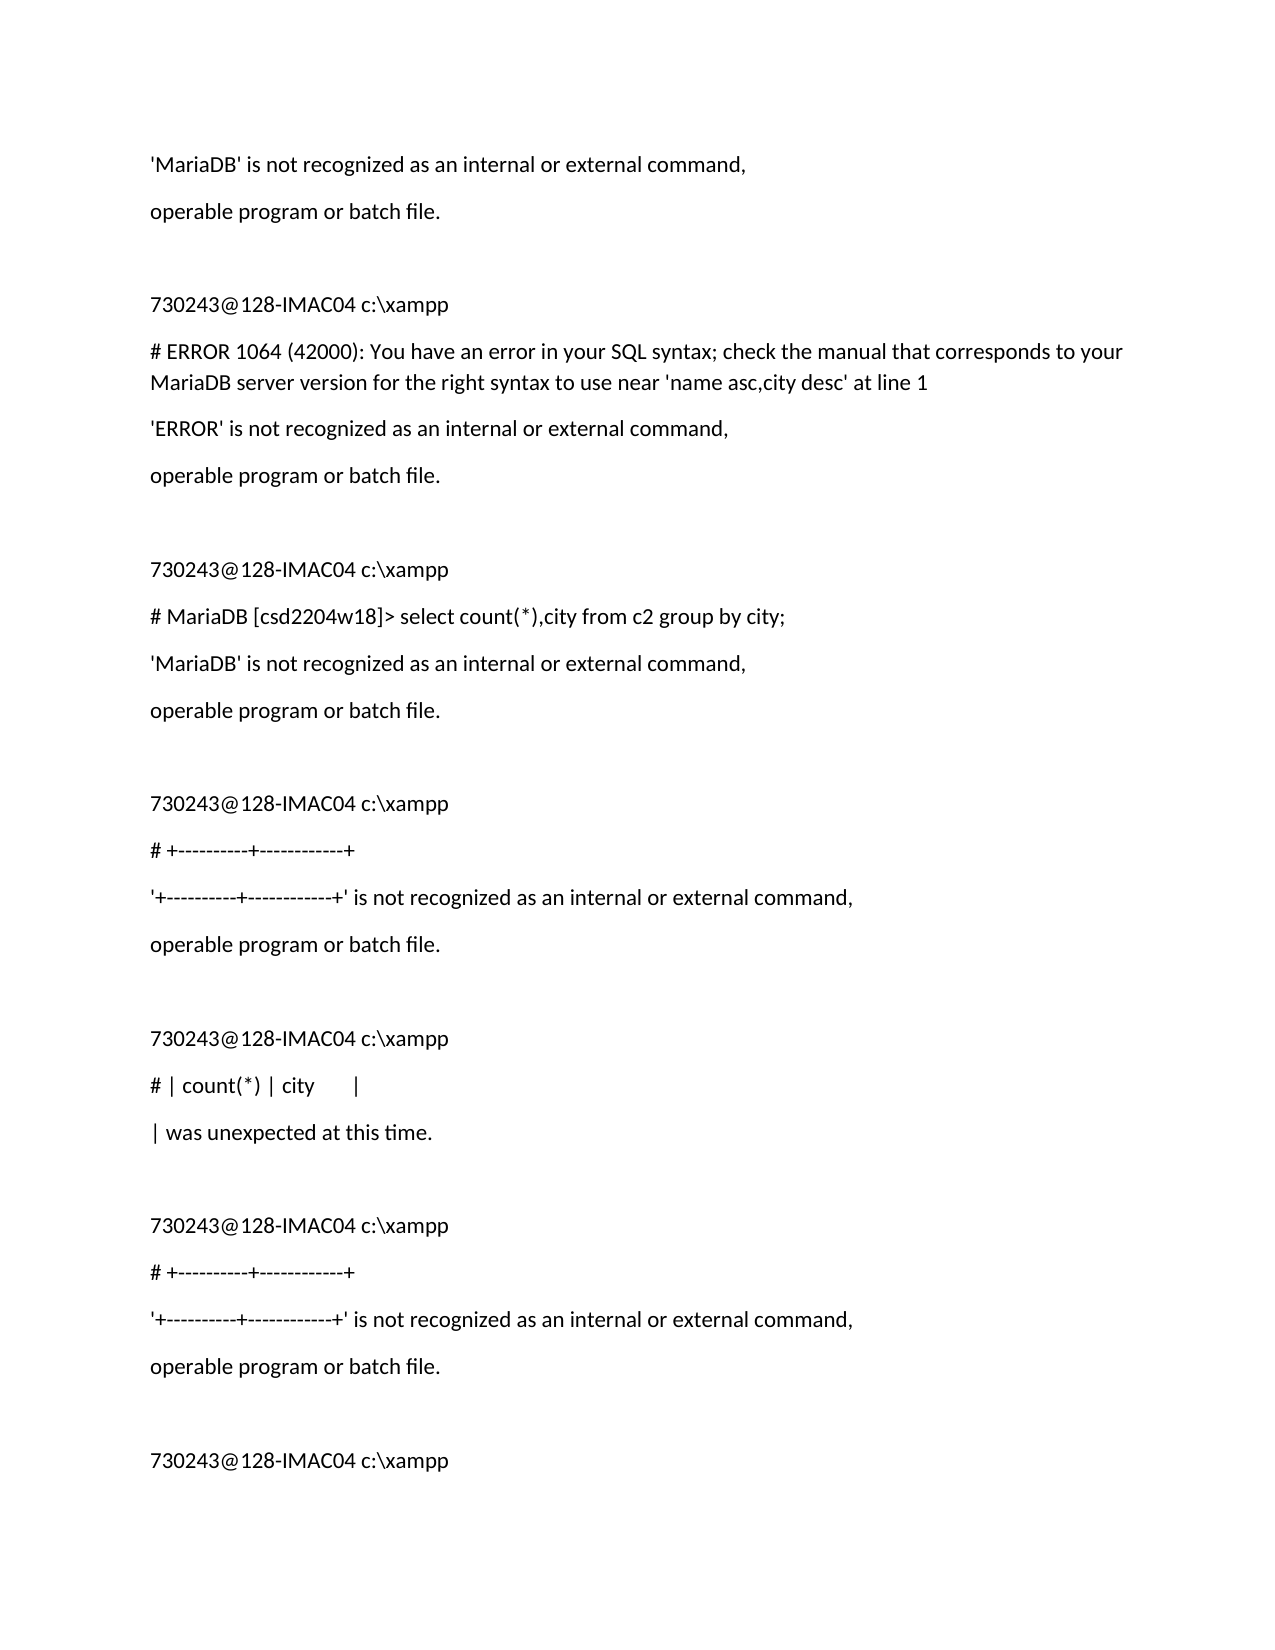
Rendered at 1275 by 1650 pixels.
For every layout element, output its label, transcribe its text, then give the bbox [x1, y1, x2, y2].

text operable program or batch file. [150, 461, 1125, 489]
text # +----------+------------+ [150, 1258, 1125, 1286]
text 730243@128-IMAC04 c:\xampp [150, 555, 1125, 583]
text | was unexpected at this time. [150, 1118, 1125, 1146]
text operable program or batch file. [150, 197, 1125, 225]
text # +----------+------------+ [150, 836, 1125, 864]
text # | count(*) | city | [150, 1071, 1125, 1099]
text operable program or batch file. [150, 930, 1125, 958]
text operable program or batch file. [150, 696, 1125, 724]
text 'MariaDB' is not recognized as an internal or external command, [150, 150, 1125, 178]
text 730243@128-IMAC04 c:\xampp [150, 1024, 1125, 1052]
text 730243@128-IMAC04 c:\xampp [150, 1211, 1125, 1239]
text 730243@128-IMAC04 c:\xampp [150, 291, 1125, 319]
text 'MariaDB' is not recognized as an internal or external command, [150, 649, 1125, 677]
text '+----------+------------+' is not recognized as an internal or external command, [150, 883, 1125, 911]
text 730243@128-IMAC04 c:\xampp [150, 789, 1125, 818]
text '+----------+------------+' is not recognized as an internal or external command, [150, 1305, 1125, 1333]
text 730243@128-IMAC04 c:\xampp [150, 1446, 1125, 1474]
text # ERROR 1064 (42000): You have an error in your SQL syntax; check the manual that corresponds to your MariaDB server version for the right syntax to use near 'name asc,city desc' at line 1 [150, 337, 1125, 396]
text operable program or batch file. [150, 1352, 1125, 1380]
text 'ERROR' is not recognized as an internal or external command, [150, 414, 1125, 443]
text # MariaDB [csd2204w18]> select count(*),city from c2 group by city; [150, 602, 1125, 630]
